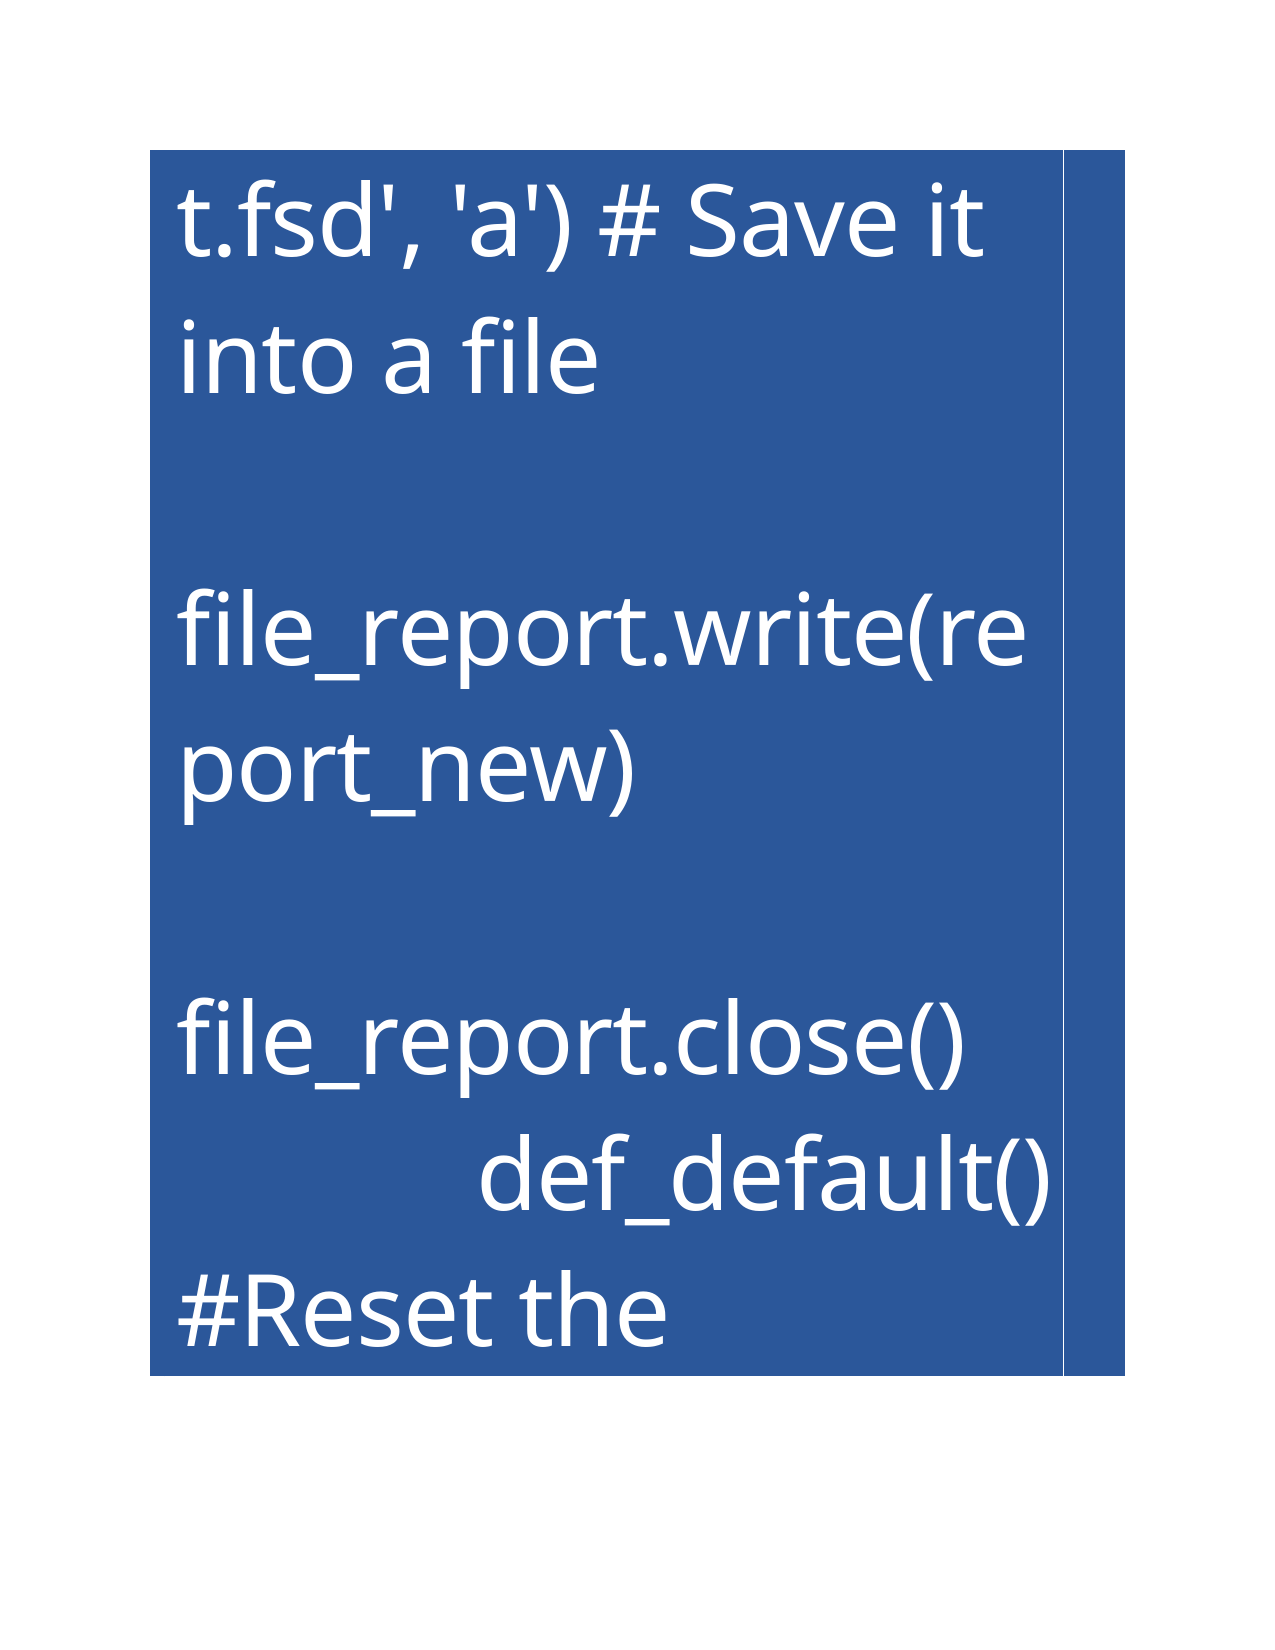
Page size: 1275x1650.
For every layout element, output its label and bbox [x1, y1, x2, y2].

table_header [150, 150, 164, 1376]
table_header [1064, 150, 1125, 1376]
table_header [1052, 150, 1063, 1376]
